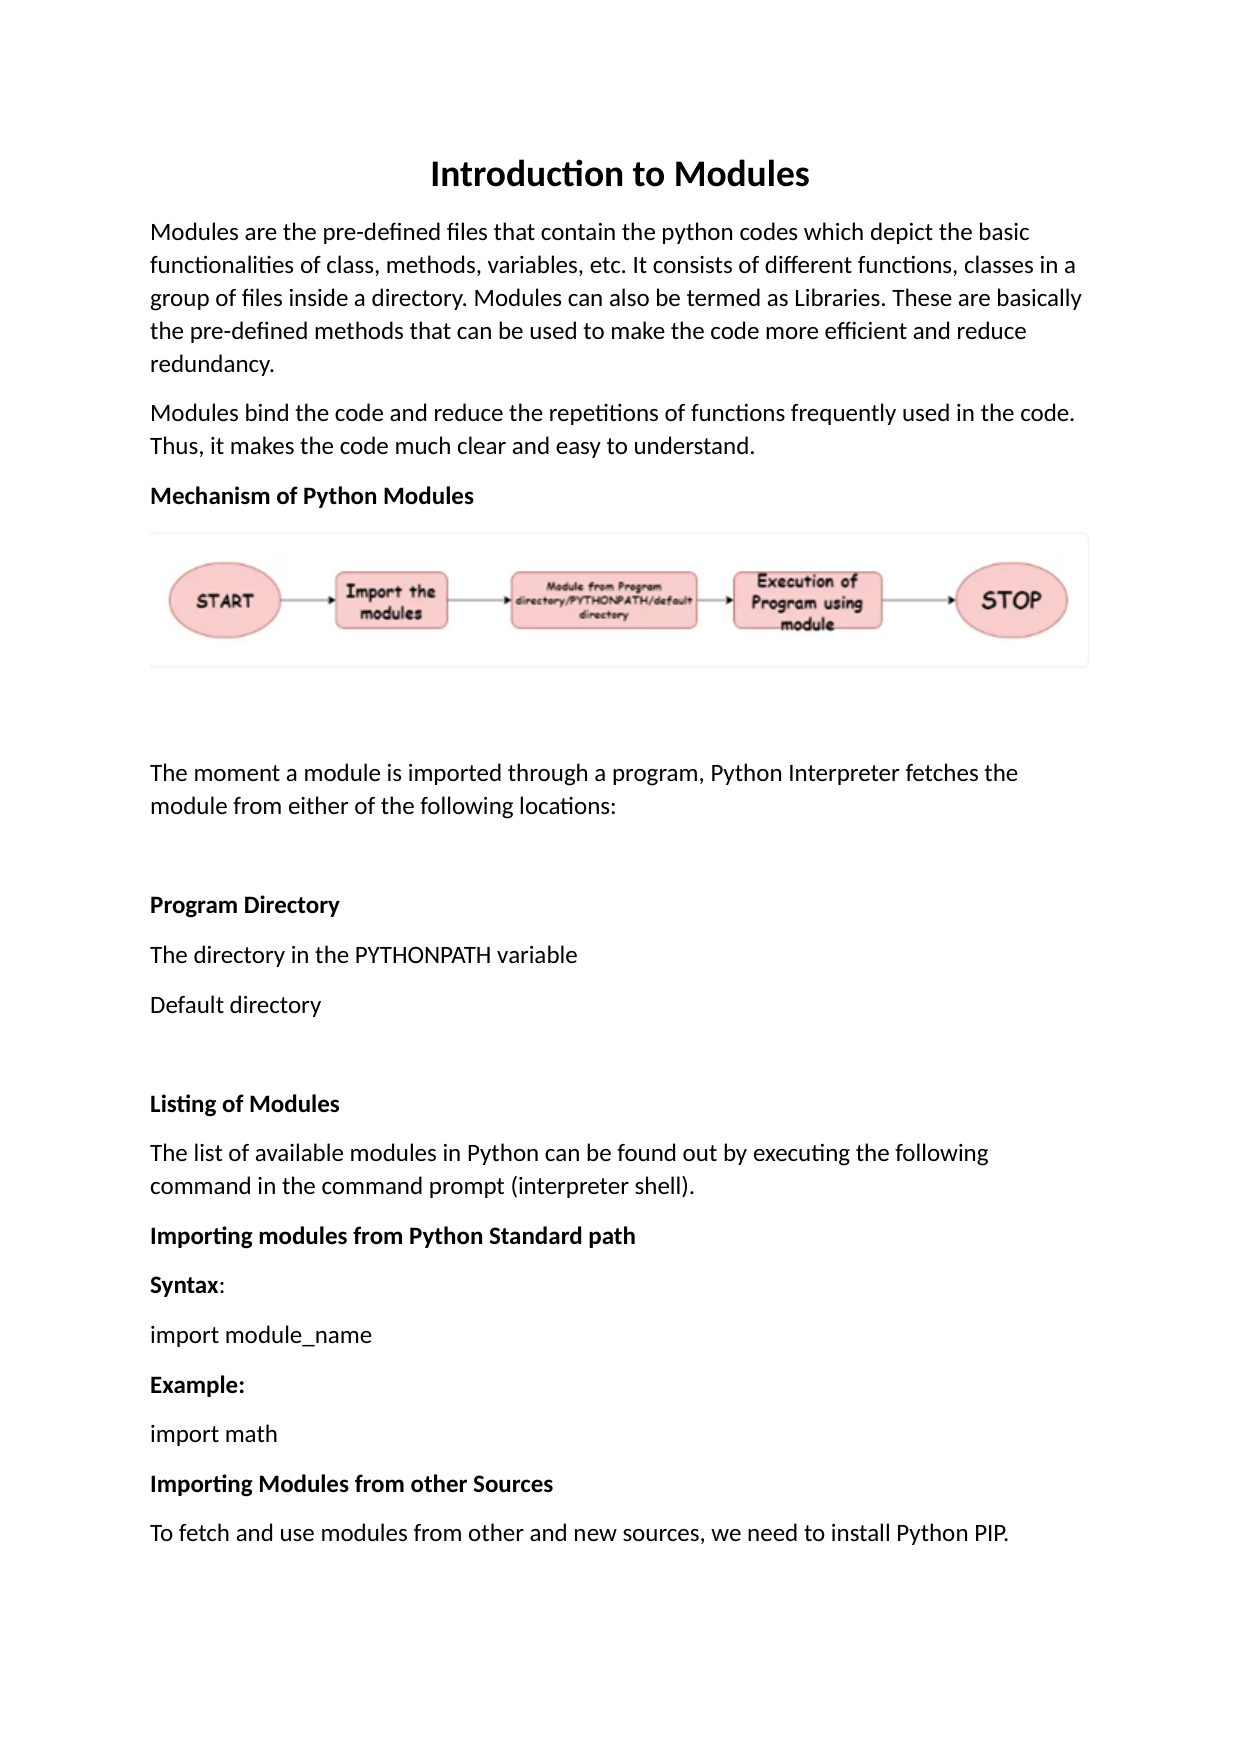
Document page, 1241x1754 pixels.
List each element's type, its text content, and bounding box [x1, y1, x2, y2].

text import math [150, 1418, 1090, 1449]
text The list of available modules in Python can be found out by executing the following command in the command prompt (interpreter shell). [150, 1138, 1090, 1201]
text The moment a module is imported through a program, Python Interpreter fetches the module from either of the following locations: [150, 758, 1090, 821]
picture [150, 529, 1091, 690]
text Default directory [150, 989, 1090, 1019]
text Program Directory [150, 890, 1090, 920]
text Importing modules from Python Standard path [150, 1220, 1090, 1251]
text Mechanism of Python Modules [150, 480, 1090, 510]
text import module_name [150, 1319, 1090, 1350]
text Introduction to Modules [150, 150, 1090, 196]
text Syntax: [150, 1270, 1090, 1300]
text Importing Modules from other Sources [150, 1468, 1090, 1498]
text Example: [150, 1369, 1090, 1399]
text The directory in the PYTHONPATH variable [150, 939, 1090, 970]
text Listing of Modules [150, 1088, 1090, 1118]
text Modules are the pre-defined files that contain the python codes which depict the basic functionalities of class, methods, variables, etc. It consists of different functions, classes in a group of files inside a directory. Modules can also be termed as Libraries. These are basically the pre-defined methods that can be used to make the code more efficient and reduce redundancy. [150, 216, 1090, 378]
text Modules bind the code and reduce the repetitions of functions frequently used in the code. Thus, it makes the code much clear and easy to understand. [150, 397, 1090, 461]
text To fetch and use modules from other and new sources, we need to install Python PIP. [150, 1518, 1090, 1548]
